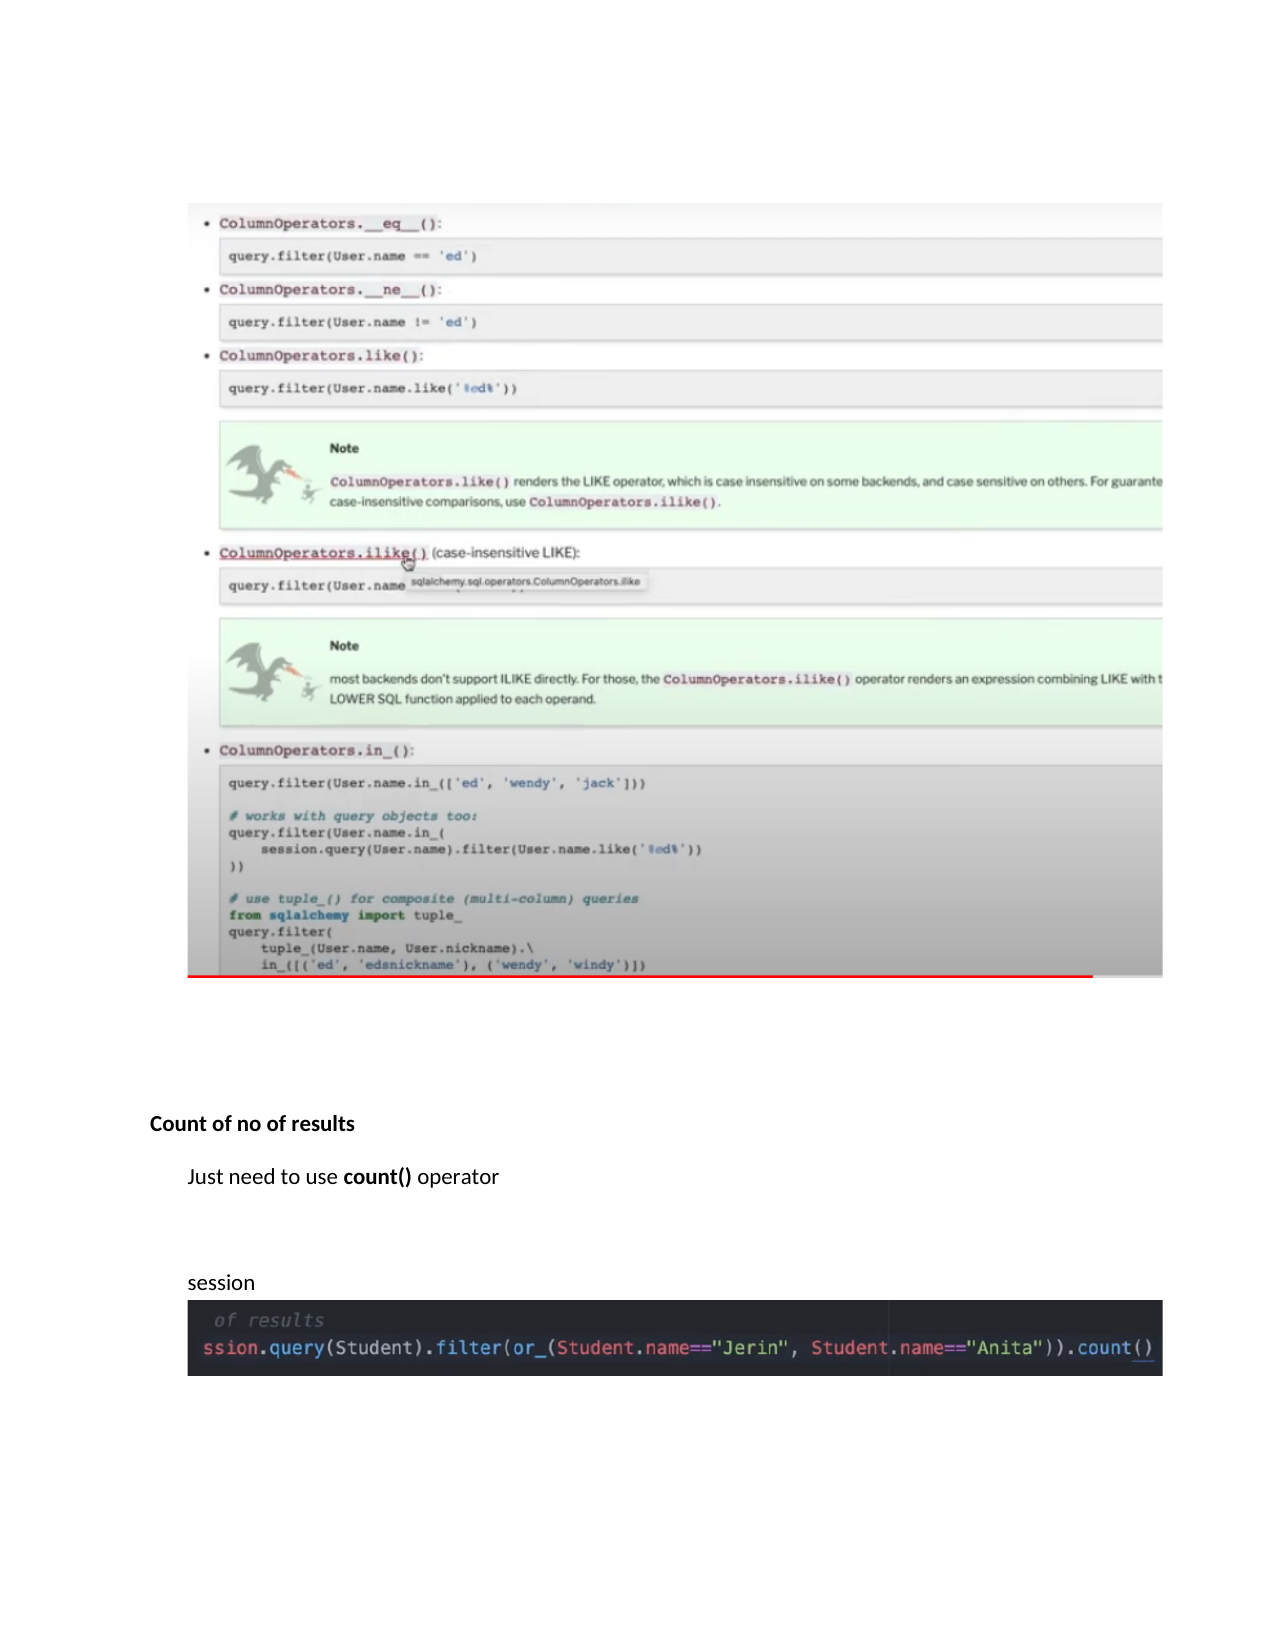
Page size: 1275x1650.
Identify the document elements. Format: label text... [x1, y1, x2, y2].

text session [187, 1268, 1125, 1300]
text Count of no of results [150, 1109, 1125, 1137]
picture [187, 203, 1163, 978]
text Just need to use count() operator [187, 1162, 1125, 1190]
picture [187, 1300, 1163, 1376]
